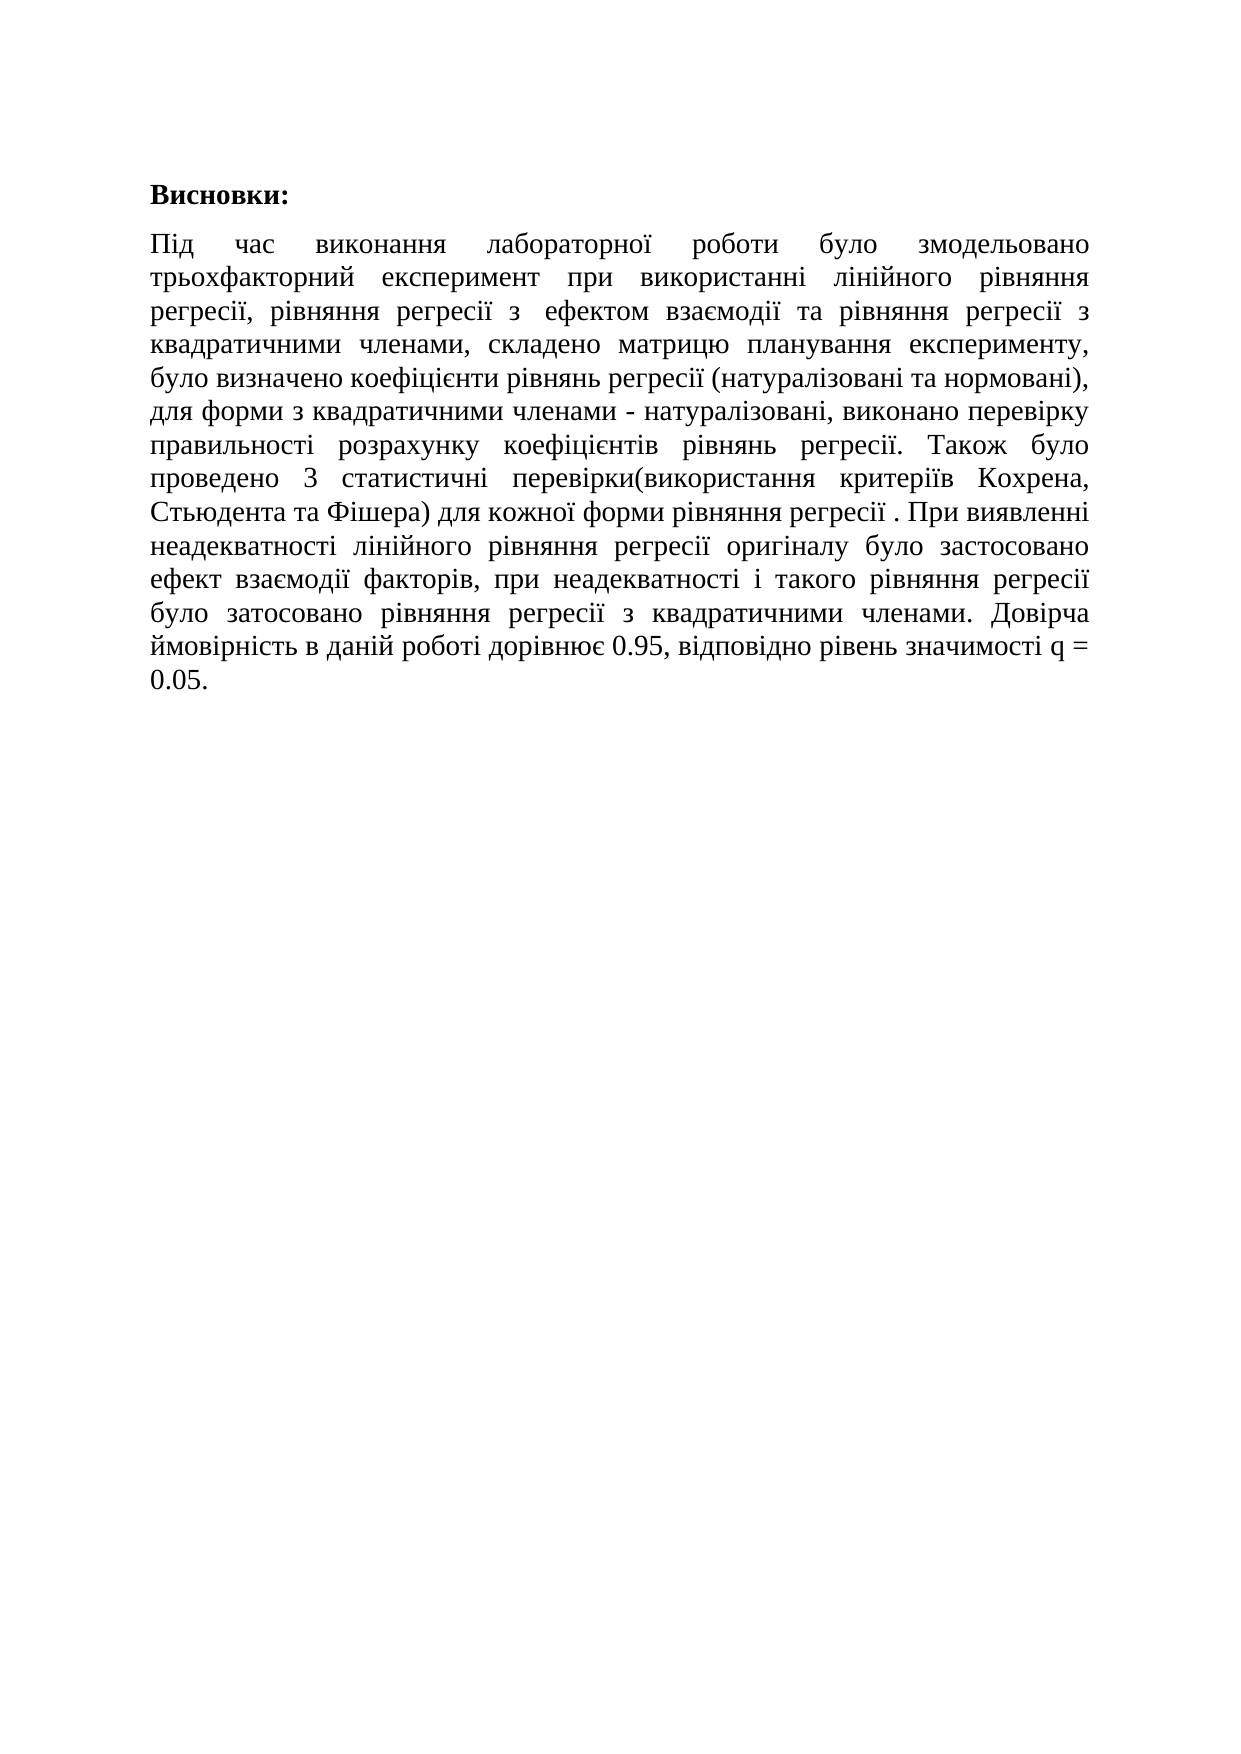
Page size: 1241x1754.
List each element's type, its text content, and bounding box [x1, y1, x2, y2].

text Під час виконання лабораторної роботи було змодельовано трьохфакторний експеримент при використанні лінійного рівняння регресії, рівняння регресії з ефектом взаємодії та рівняння регресії з квадратичними членами, складено матрицю планування експерименту, було визначено коефіцієнти рівнянь регресії (натуралізовані та нормовані), для форми з квадратичними членами - натуралізовані, виконано перевірку правильності розрахунку коефіцієнтів рівнянь регресії. Також було проведено 3 статистичні перевірки(використання критеріїв Кохрена, Стьюдента та Фішера) для кожної форми рівняння регресії . При виявленні неадекватності лінійного рівняння регресії оригіналу було застосовано ефект взаємодії факторів, при неадекватності і такого рівняння регресії було затосовано рівняння регресії з квадратичними членами. Довірча ймовірність в даній роботі дорівнює 0.95, відповідно рівень значимості q = 0.05. [150, 226, 1090, 695]
text Висновки: [150, 177, 1090, 211]
